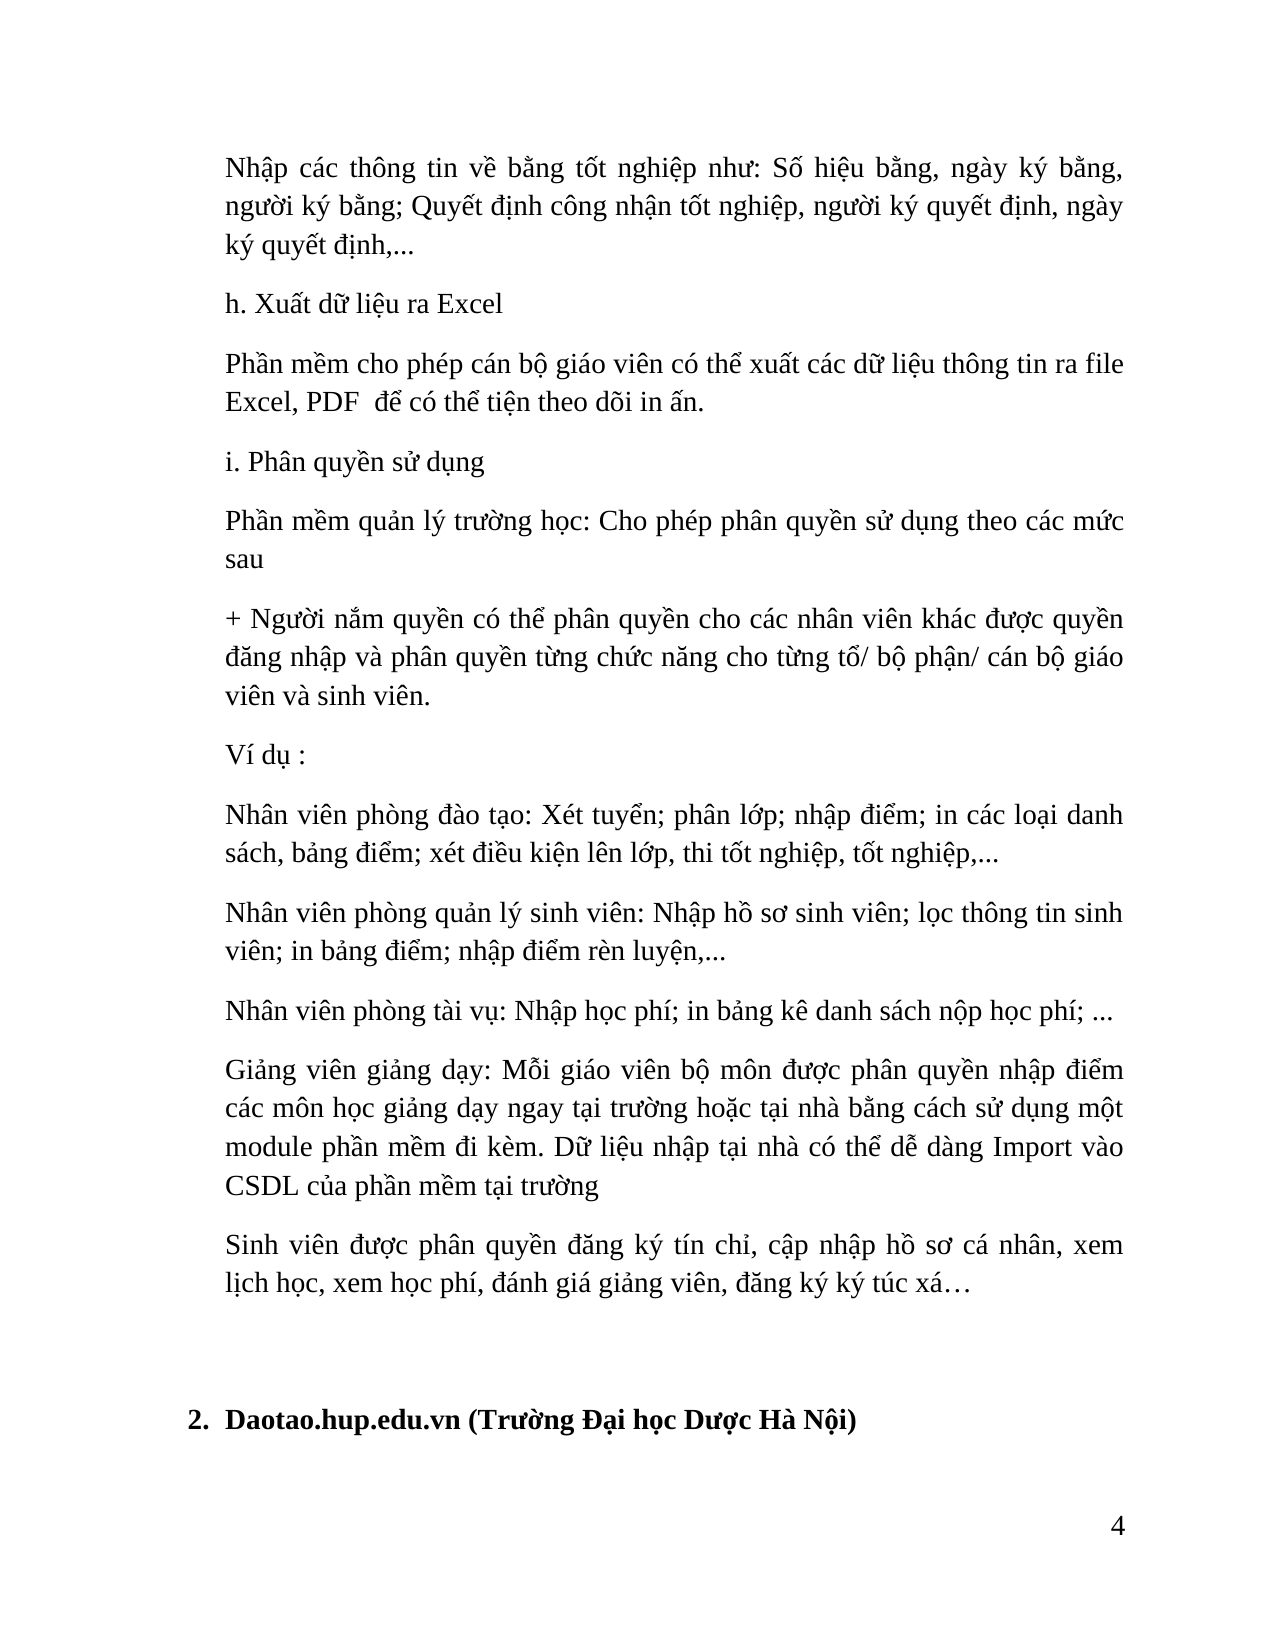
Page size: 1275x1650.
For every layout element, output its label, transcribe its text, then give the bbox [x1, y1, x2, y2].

text Giảng viên giảng dạy: Mỗi giáo viên bộ môn được phân quyền nhập điểm các môn học giảng dạy ngay tại trường hoặc tại nhà bằng cách sử dụng một module phần mềm đi kèm. Dữ liệu nhập tại nhà có thể dễ dàng Import vào CSDL của phần mềm tại trường [225, 1052, 1125, 1201]
text i. Phân quyền sử dụng [225, 444, 1125, 477]
text Phần mềm quản lý trường học: Cho phép phân quyền sử dụng theo các mức sau [225, 503, 1125, 575]
text + Người nắm quyền có thể phân quyền cho các nhân viên khác được quyền đăng nhập và phân quyền từng chức năng cho từng tổ/ bộ phận/ cán bộ giáo viên và sinh viên. [225, 601, 1125, 712]
text Ví dụ : [225, 737, 1125, 771]
text Sinh viên được phân quyền đăng ký tín chỉ, cập nhập hồ sơ cá nhân, xem lịch học, xem học phí, đánh giá giảng viên, đăng ký ký túc xá… [225, 1227, 1125, 1299]
text Nhân viên phòng đào tạo: Xét tuyển; phân lớp; nhập điểm; in các loại danh sách, bảng điểm; xét điều kiện lên lớp, thi tốt nghiệp, tốt nghiệp,... [225, 797, 1125, 869]
text Nhân viên phòng quản lý sinh viên: Nhập hồ sơ sinh viên; lọc thông tin sinh viên; in bảng điểm; nhập điểm rèn luyện,... [225, 895, 1125, 967]
text Nhập các thông tin về bằng tốt nghiệp như: Số hiệu bằng, ngày ký bằng, người ký bằng; Quyết định công nhận tốt nghiệp, người ký quyết định, ngày ký quyết định,... [225, 150, 1125, 261]
text h. Xuất dữ liệu ra Excel [225, 286, 1125, 320]
text Nhân viên phòng tài vụ: Nhập học phí; in bảng kê danh sách nộp học phí; ... [225, 993, 1125, 1026]
text Phần mềm cho phép cán bộ giáo viên có thể xuất các dữ liệu thông tin ra file Excel, PDF để có thể tiện theo dõi in ấn. [225, 346, 1125, 418]
list Daotao.hup.edu.vn (Trường Đại học Dược Hà Nội) [187, 1402, 1125, 1436]
